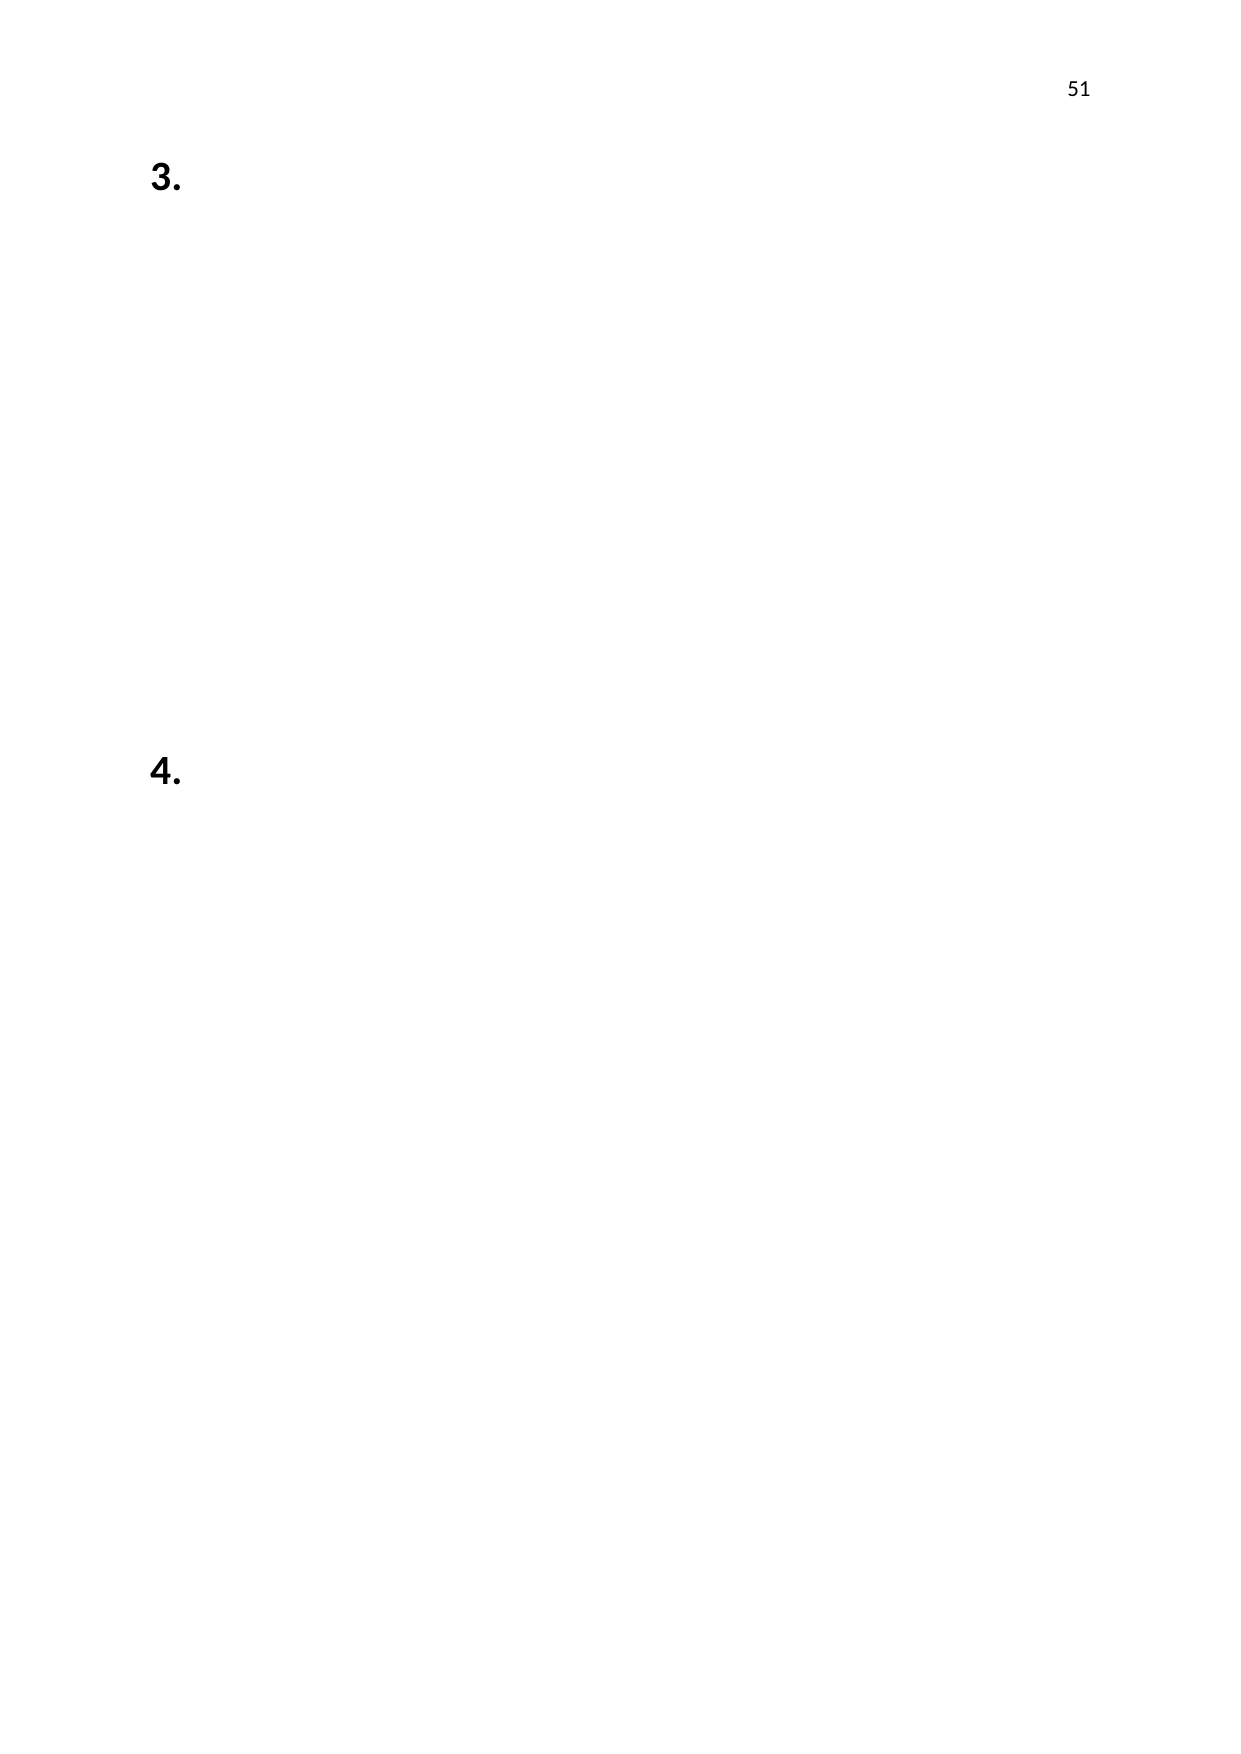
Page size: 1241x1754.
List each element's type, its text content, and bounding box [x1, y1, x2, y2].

text 4. [150, 744, 1090, 794]
text 3. [150, 150, 1090, 201]
